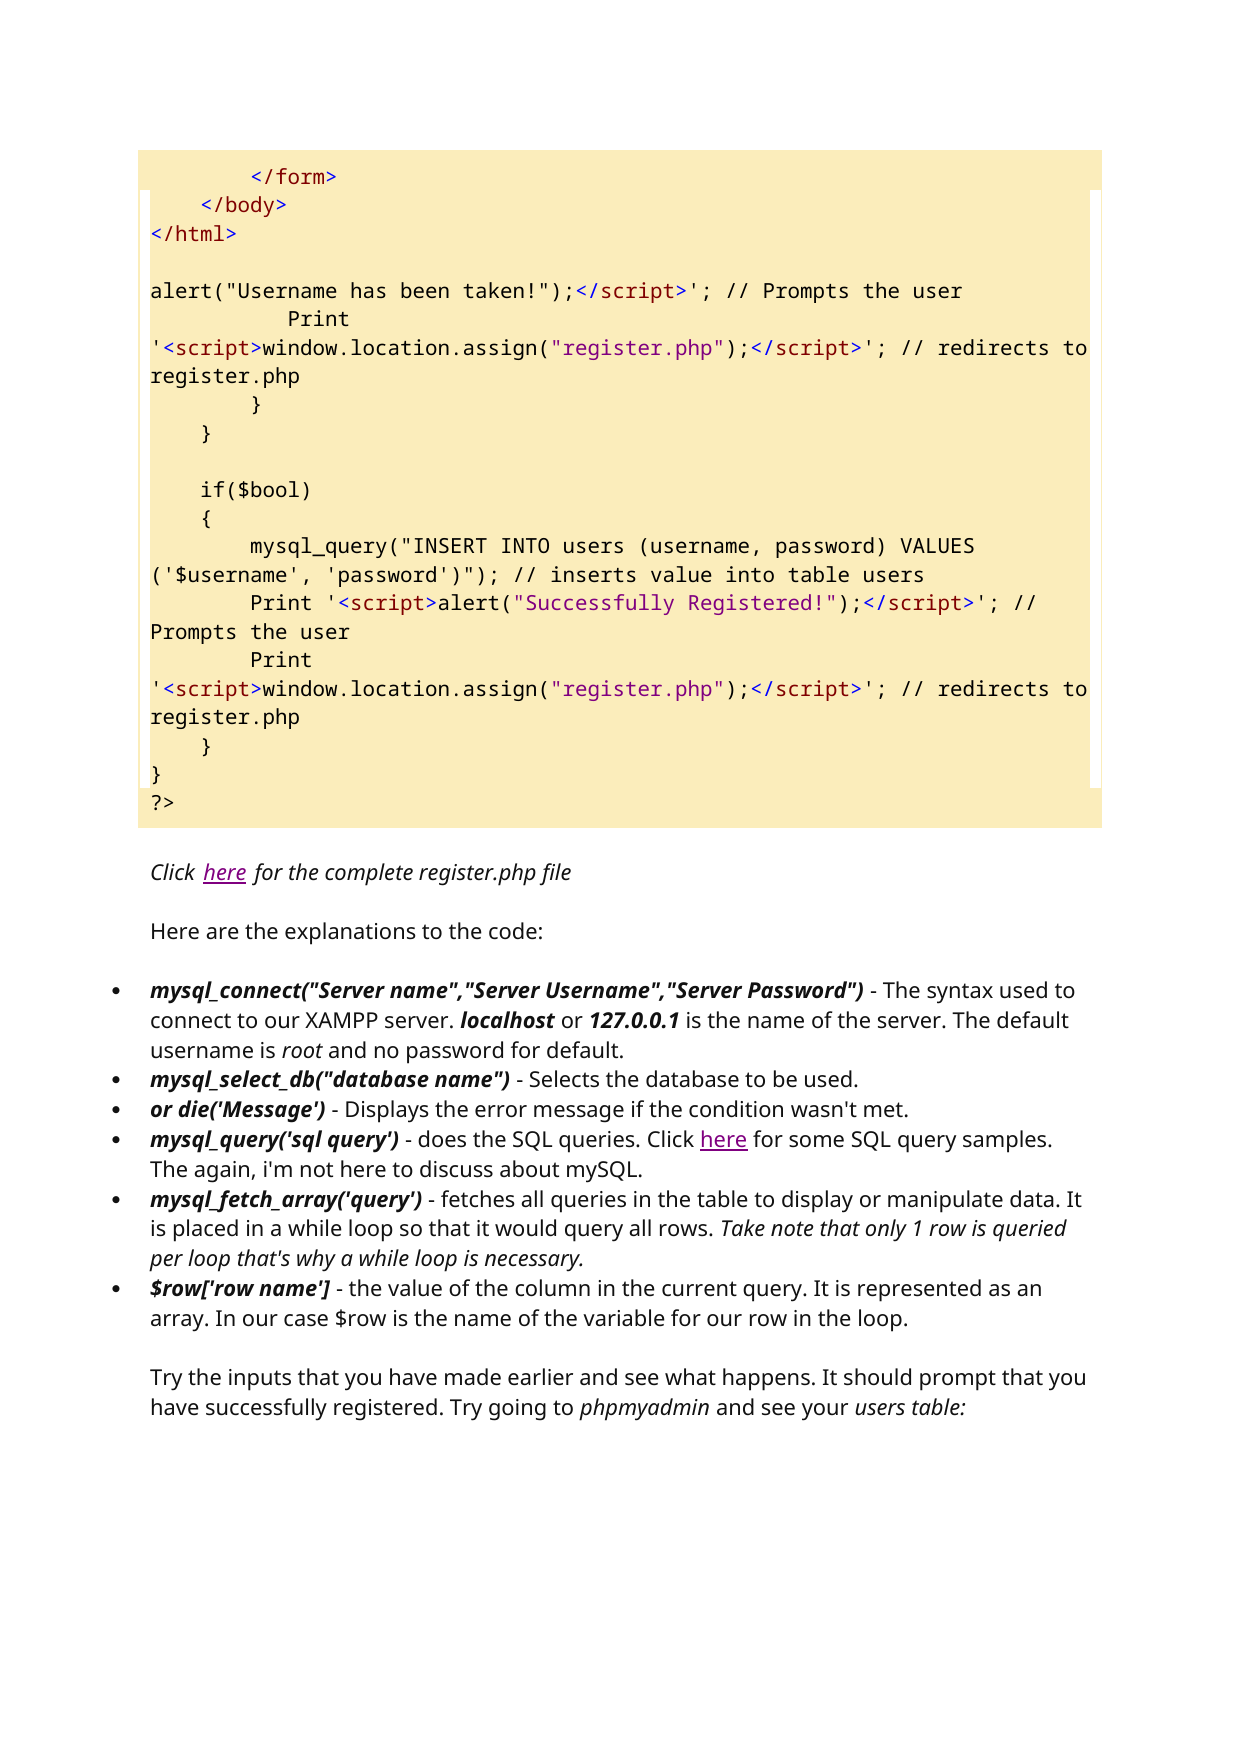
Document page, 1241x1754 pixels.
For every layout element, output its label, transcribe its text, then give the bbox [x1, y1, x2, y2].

text } [150, 731, 1090, 759]
list mysql_connect("Server name","Server Username","Server Password") - The syntax used to connect to our XAMPP server. localhost or 127.0.0.1 is the name of the server. The default username is root and no password for default. [112, 975, 1090, 1064]
text </form> [140, 152, 1101, 190]
text ?> [140, 776, 1101, 827]
text mysql_query("INSERT INTO users (username, password) VALUES ('$username', 'password')"); // inserts value into table users [150, 532, 1090, 588]
text Print '<script>window.location.assign("register.php");</script>'; // redirects to register.php [150, 645, 1090, 731]
text Try the inputs that you have made earlier and see what happens. It should prompt that you have successfully registered. Try going to phpmyadmin and see your users table: [150, 1362, 1090, 1421]
text </body> [150, 190, 1090, 219]
text } [150, 759, 1090, 776]
text if($bool) [150, 475, 1090, 503]
text Print '<script>window.location.assign("register.php");</script>'; // redirects to register.php [150, 304, 1090, 389]
list or die('Message') - Displays the error message if the condition wasn't met. [112, 1094, 1090, 1124]
list mysql_fetch_array('query') - fetches all queries in the table to display or manipulate data. It is placed in a while loop so that it would query all rows. Take note that only 1 row is queried per loop that's why a while loop is necessary. [112, 1184, 1090, 1273]
list $row['row name'] - the value of the column in the current query. It is represented as an array. In our case $row is the name of the variable for our row in the loop. [112, 1273, 1090, 1333]
text Click here for the complete register.php file [150, 857, 1090, 887]
text Here are the explanations to the code: [150, 916, 1090, 946]
text } [150, 418, 1090, 446]
text } [150, 389, 1090, 418]
text Print '<script>alert("Successfully Registered!");</script>'; // Prompts the user [150, 588, 1090, 645]
list mysql_query('sql query') - does the SQL queries. Click here for some SQL query samples. The again, i'm not here to discuss about mySQL. [112, 1124, 1090, 1184]
text </html> [150, 219, 1090, 247]
text { [150, 503, 1090, 532]
text alert("Username has been taken!");</script>'; // Prompts the user [150, 276, 1090, 304]
list mysql_select_db("database name") - Selects the database to be used. [112, 1064, 1090, 1094]
